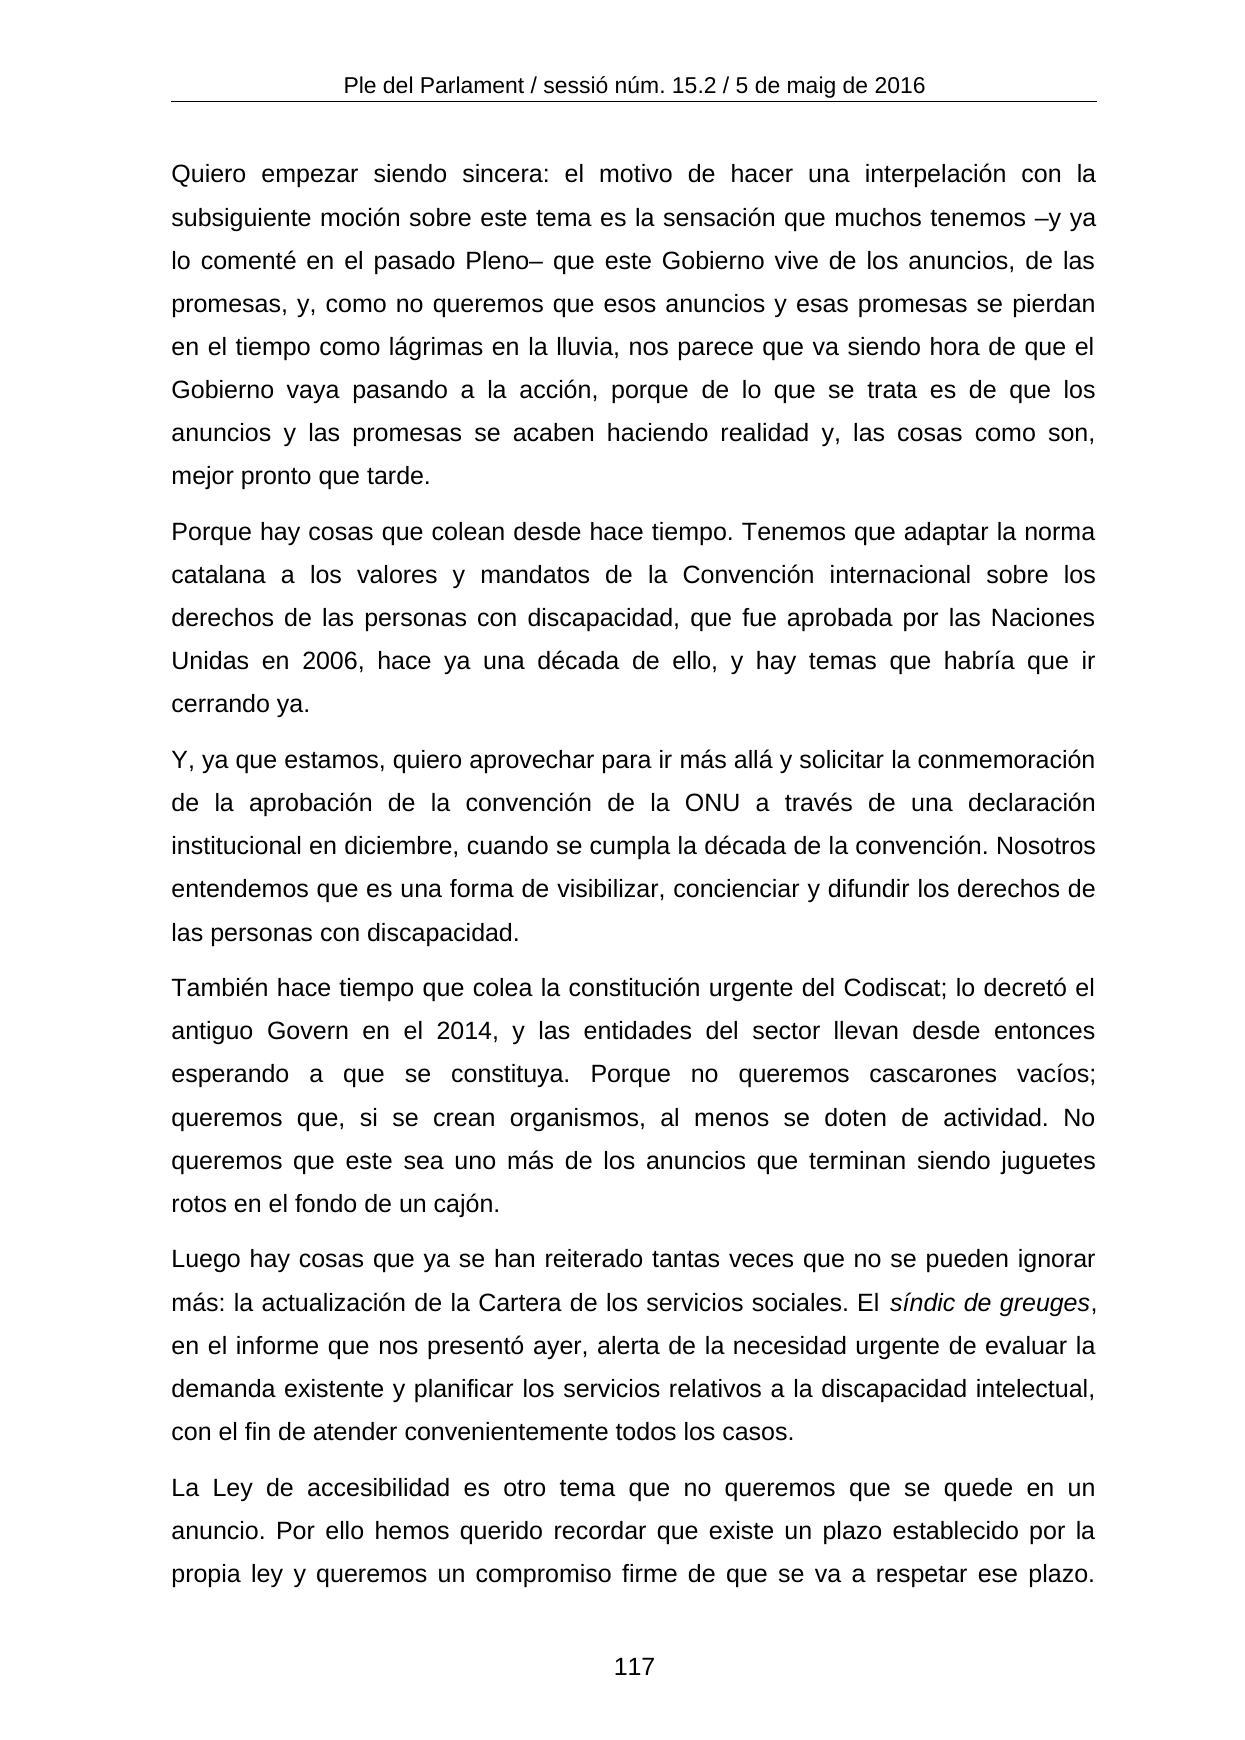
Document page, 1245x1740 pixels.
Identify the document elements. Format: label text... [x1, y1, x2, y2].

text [171, 1473, 1097, 1588]
text Luego hay cosas que ya se han reiterado tantas veces que no se pueden ignorar más: la actualización de la Cartera de los servicios sociales. El síndic de greuges, en el informe que nos presentó ayer, alerta de la necesidad urgente de evaluar la demanda existente y planificar los servicios relativos a la discapacidad intelectual, con el fin de atender convenientemente todos los casos. [171, 1244, 1097, 1446]
text También hace tiempo que colea la constitución urgente del Codiscat; lo decretó el antiguo Govern en el 2014, y las entidades del sector llevan desde entonces esperando a que se constituya. Porque no queremos cascarones vacíos; queremos que, si se crean organismos, al menos se doten de actividad. No queremos que este sea uno más de los anuncios que terminan siendo juguetes rotos en el fondo de un cajón. [171, 973, 1097, 1218]
text Porque hay cosas que colean desde hace tiempo. Tenemos que adaptar la norma catalana a los valores y mandatos de la Convención internacional sobre los derechos de las personas con discapacidad, que fue aprobada por las Naciones Unidas en 2006, hace ya una década de ello, y hay temas que habría que ir cerrando ya. [171, 517, 1097, 718]
text Quiero empezar siendo sincera: el motivo de hacer una interpelación con la subsiguiente moción sobre este tema es la sensación que muchos tenemos –y ya lo comenté en el pasado Pleno– que este Gobierno vive de los anuncios, de las promesas, y, como no queremos que esos anuncios y esas promesas se pierdan en el tiempo como lágrimas en la lluvia, nos parece que va siendo hora de que el Gobierno vaya pasando a la acción, porque de lo que se trata es de que los anuncios y las promesas se acaben haciendo realidad y, las cosas como son, mejor pronto que tarde. [171, 159, 1097, 490]
text Y, ya que estamos, quiero aprovechar para ir más allá y solicitar la conmemoración de la aprobación de la convención de la ONU a través de una declaración institucional en diciembre, cuando se cumpla la década de la convención. Nosotros entendemos que es una forma de visibilizar, concienciar y difundir los derechos de las personas con discapacidad. [171, 745, 1097, 946]
